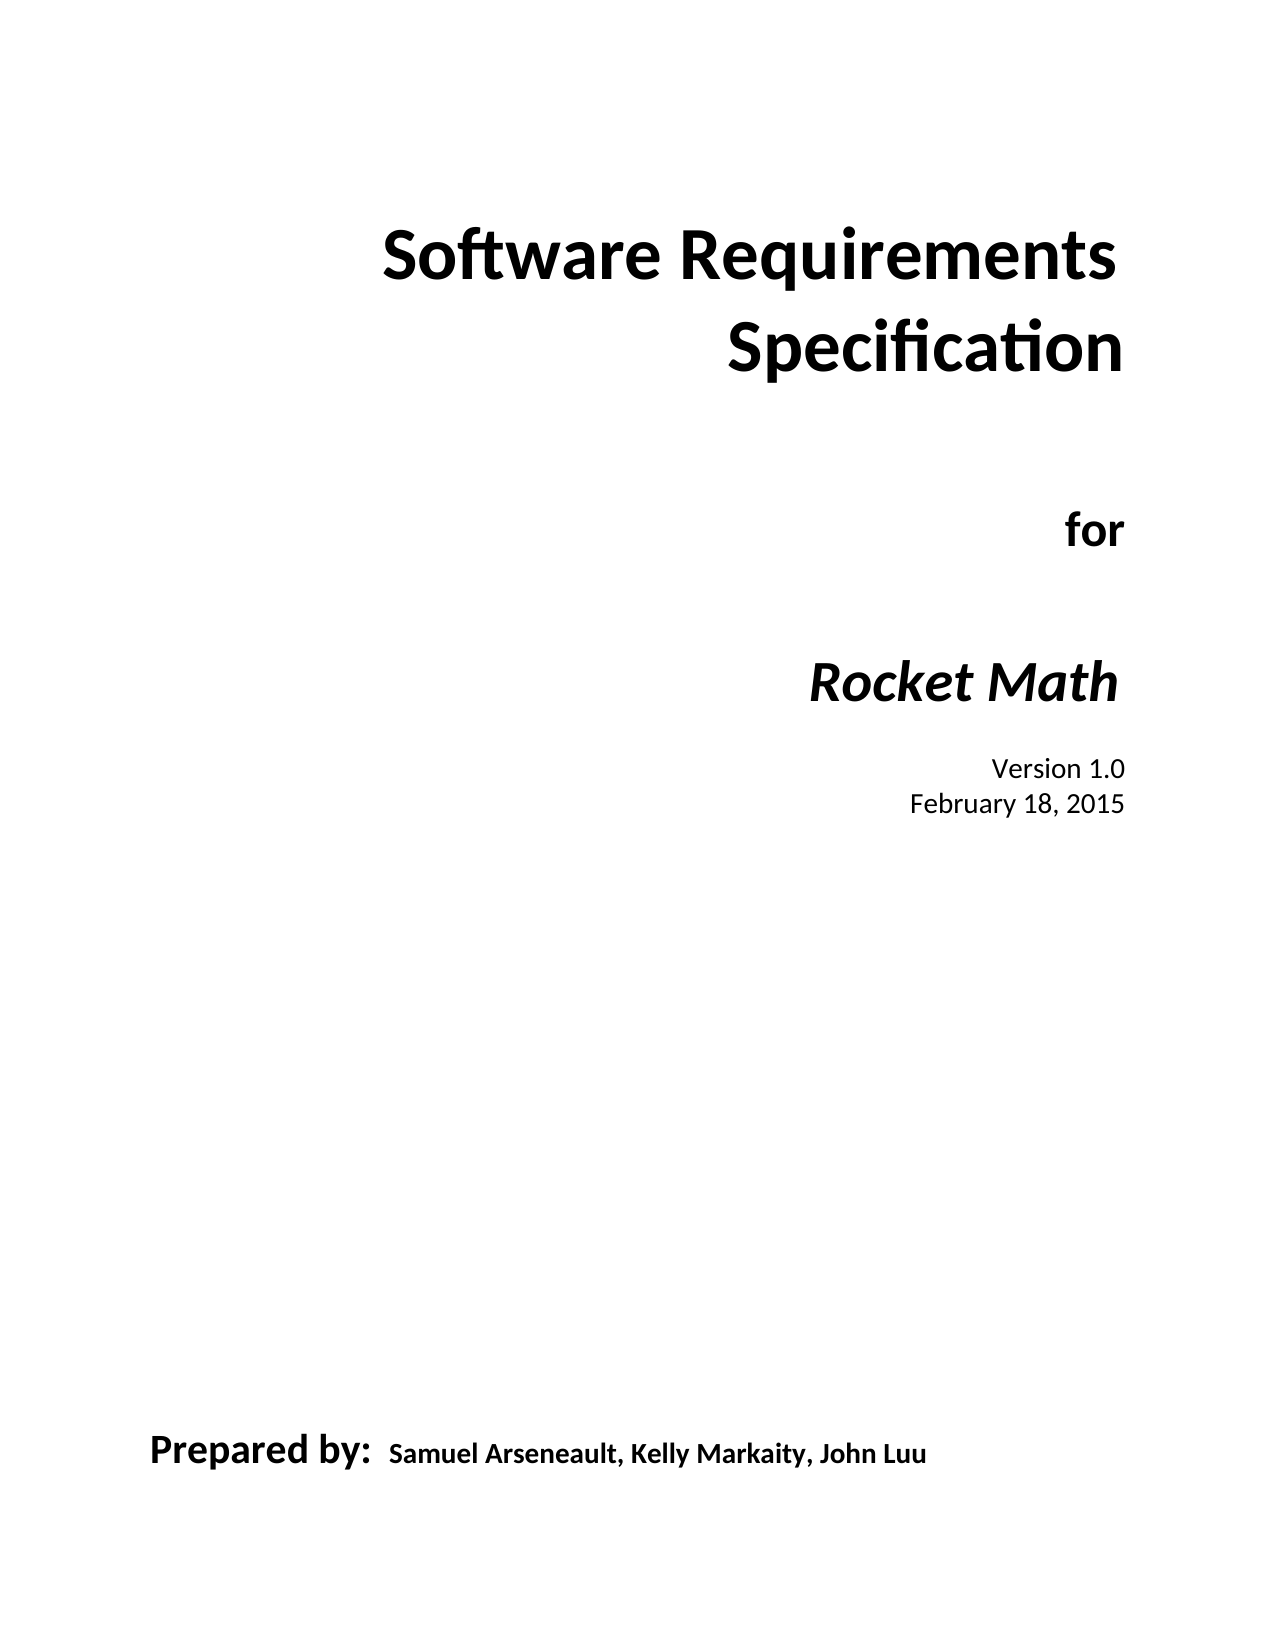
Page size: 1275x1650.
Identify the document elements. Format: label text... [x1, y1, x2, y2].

text Software Requirements [300, 207, 1125, 298]
text February 18, 2015 [225, 785, 1125, 821]
text Specification [225, 298, 1125, 390]
text Rocket Math [225, 645, 1125, 716]
text for [225, 498, 1125, 559]
text Prepared by: Samuel Arseneault, Kelly Markaity, John Luu [150, 1423, 1125, 1473]
text Version 1.0 [225, 750, 1125, 785]
